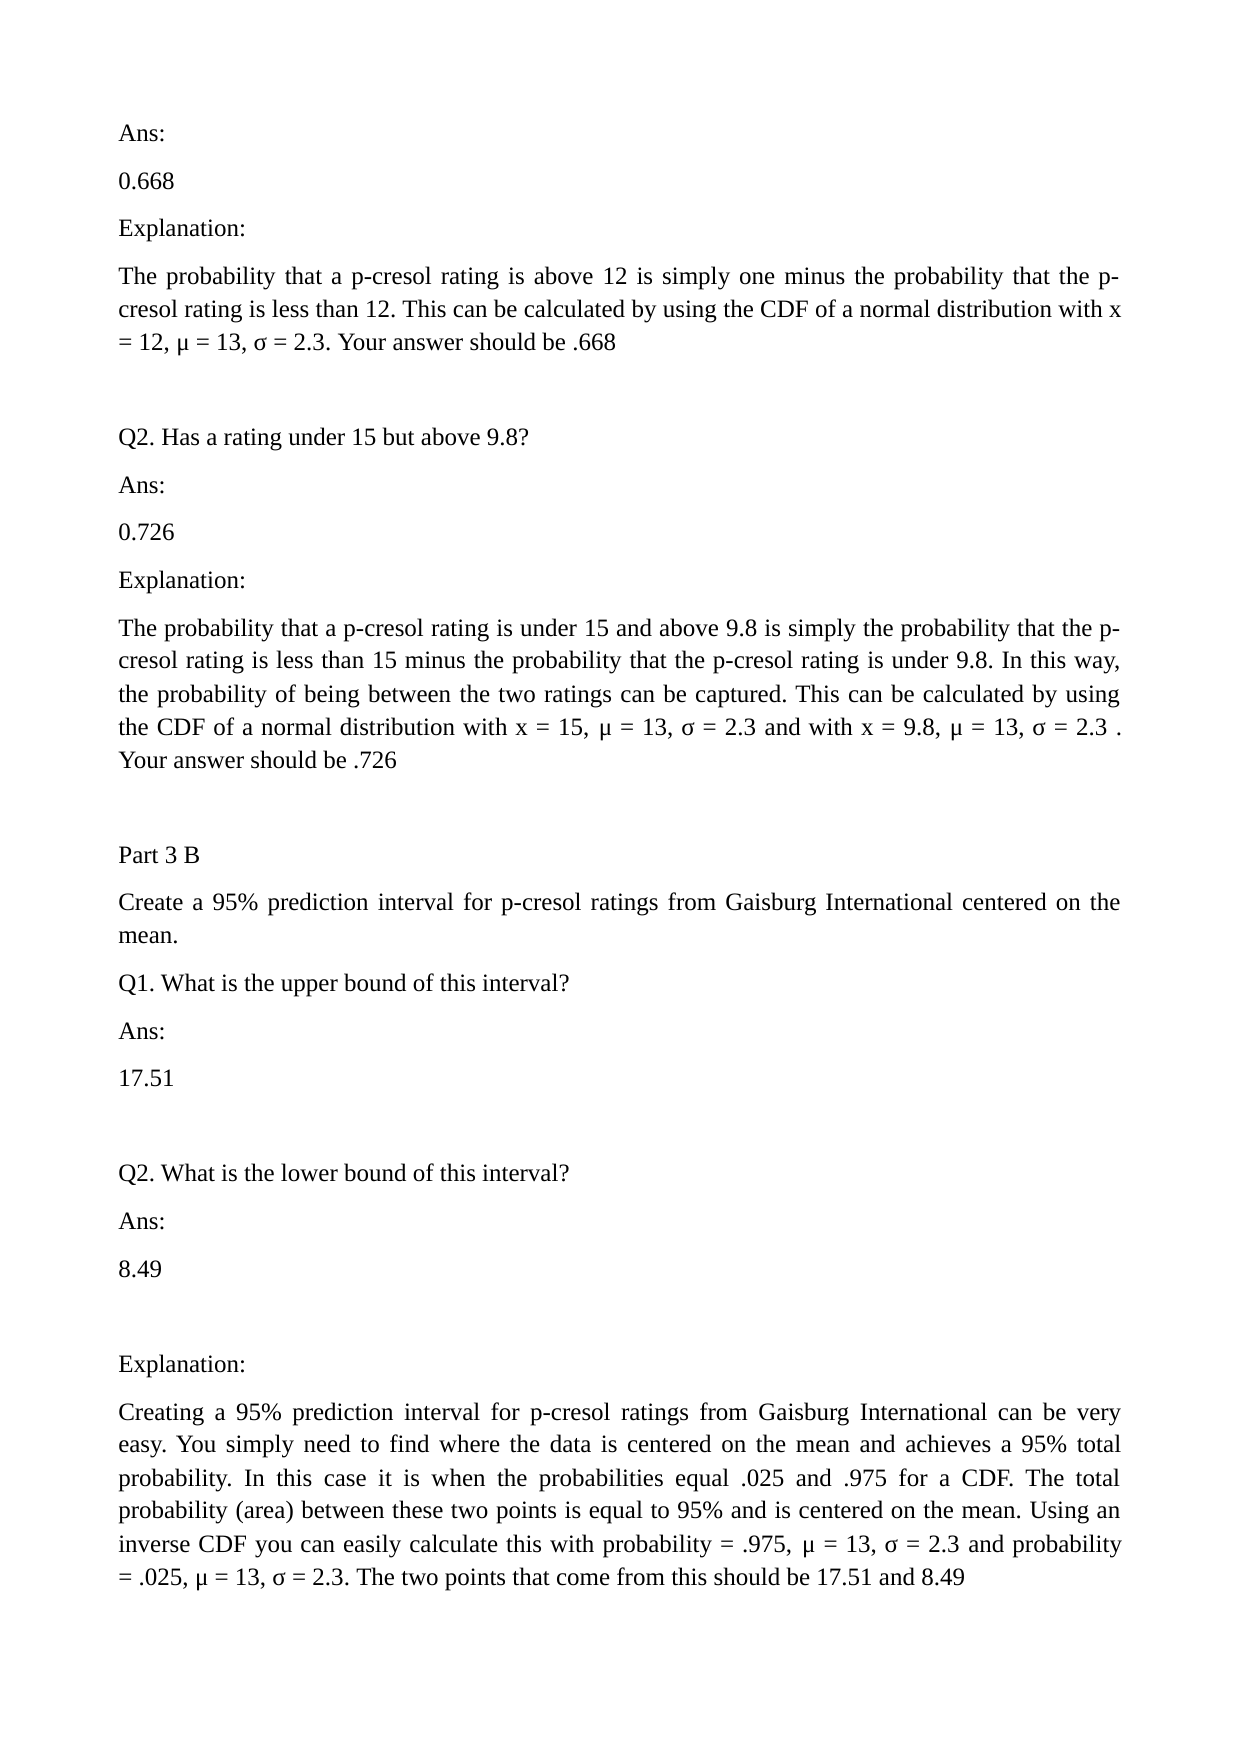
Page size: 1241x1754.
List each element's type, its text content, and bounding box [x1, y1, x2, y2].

text 17.51 [118, 1063, 1122, 1092]
text Creating a 95% prediction interval for p-cresol ratings from Gaisburg International can be very easy. You simply need to find where the data is centered on the mean and achieves a 95% total probability. In this case it is when the probabilities equal .025 and .975 for a CDF. The total probability (area) between these two points is equal to 95% and is centered on the mean. Using an inverse CDF you can easily calculate this with probability = .975, μ = 13, σ = 2.3 and probability = .025, μ = 13, σ = 2.3. The two points that come from this should be 17.51 and 8.49 [118, 1397, 1122, 1590]
text Q2. What is the lower bound of this interval? [118, 1158, 1122, 1187]
text 8.49 [118, 1254, 1122, 1282]
text 0.726 [118, 517, 1122, 546]
text Part 3 B [118, 840, 1122, 869]
text Explanation: [118, 1349, 1122, 1378]
text Create a 95% prediction interval for p-cresol ratings from Gaisburg International centered on the mean. [118, 887, 1122, 949]
text Ans: [118, 1206, 1122, 1235]
text Explanation: [118, 565, 1122, 594]
text Q1. What is the upper bound of this interval? [118, 968, 1122, 997]
text Ans: [118, 470, 1122, 498]
text The probability that a p-cresol rating is under 15 and above 9.8 is simply the probability that the p-cresol rating is less than 15 minus the probability that the p-cresol rating is under 9.8. In this way, the probability of being between the two ratings can be captured. This can be calculated by using the CDF of a normal distribution with x = 15, μ = 13, σ = 2.3 and with x = 9.8, μ = 13, σ = 2.3 . Your answer should be .726 [118, 613, 1122, 773]
text 0.668 [118, 166, 1122, 194]
text Q2. Has a rating under 15 but above 9.8? [118, 422, 1122, 451]
text Ans: [118, 1016, 1122, 1044]
text The probability that a p-cresol rating is above 12 is simply one minus the probability that the p-cresol rating is less than 12. This can be calculated by using the CDF of a normal distribution with x = 12, μ = 13, σ = 2.3. Your answer should be .668 [118, 261, 1122, 356]
text Explanation: [118, 213, 1122, 242]
text Ans: [118, 118, 1122, 147]
